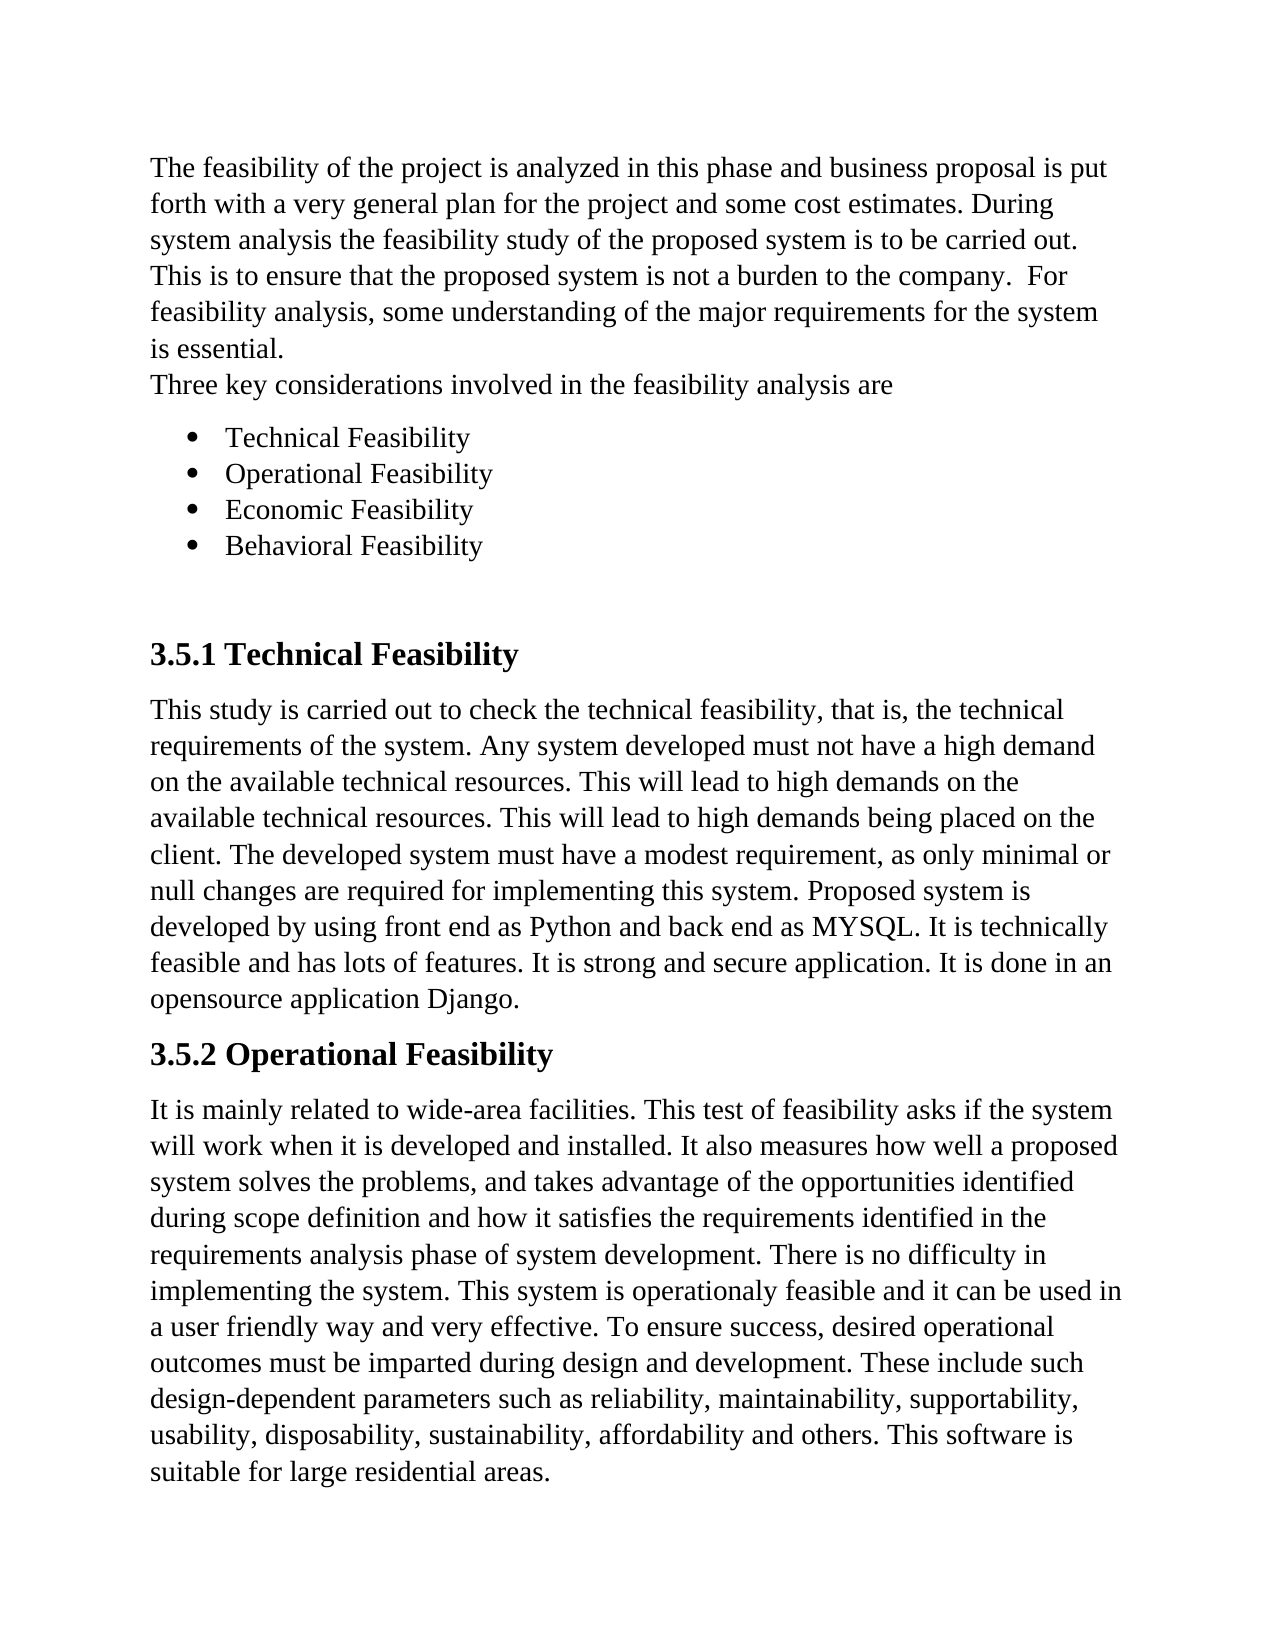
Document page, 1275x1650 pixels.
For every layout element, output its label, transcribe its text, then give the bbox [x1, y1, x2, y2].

list Technical Feasibility [187, 420, 1125, 453]
list Behavioral Feasibility [187, 528, 1125, 562]
text 3.5.2 Operational Feasibility [150, 1034, 1125, 1072]
list Operational Feasibility [187, 456, 1125, 489]
text It is mainly related to wide-area facilities. This test of feasibility asks if the system will work when it is developed and installed. It also measures how well a proposed system solves the problems, and takes advantage of the opportunities identified during scope definition and how it satisfies the requirements identified in the requirements analysis phase of system development. There is no difficulty in implementing the system. This system is operationaly feasible and it can be used in a user friendly way and very effective. To ensure success, desired operational outcomes must be imparted during design and development. These include such design-dependent parameters such as reliability, maintainability, supportability, usability, disposability, sustainability, affordability and others. This software is suitable for large residential areas. [150, 1092, 1125, 1487]
text Three key considerations involved in the feasibility analysis are [150, 367, 1125, 400]
list Economic Feasibility [187, 492, 1125, 526]
text The feasibility of the project is analyzed in this phase and business proposal is put forth with a very general plan for the project and some cost estimates. During system analysis the feasibility study of the proposed system is to be carried out. This is to ensure that the proposed system is not a burden to the company. For feasibility analysis, some understanding of the major requirements for the system is essential. [150, 150, 1125, 364]
text 3.5.1 Technical Feasibility [150, 634, 1125, 672]
text This study is carried out to check the technical feasibility, that is, the technical requirements of the system. Any system developed must not have a high demand on the available technical resources. This will lead to high demands on the available technical resources. This will lead to high demands being placed on the client. The developed system must have a modest requirement, as only minimal or null changes are required for implementing this system. Proposed system is developed by using front end as Python and back end as MYSQL. It is technically feasible and has lots of features. It is strong and secure application. It is done in an opensource application Django. [150, 692, 1125, 1015]
